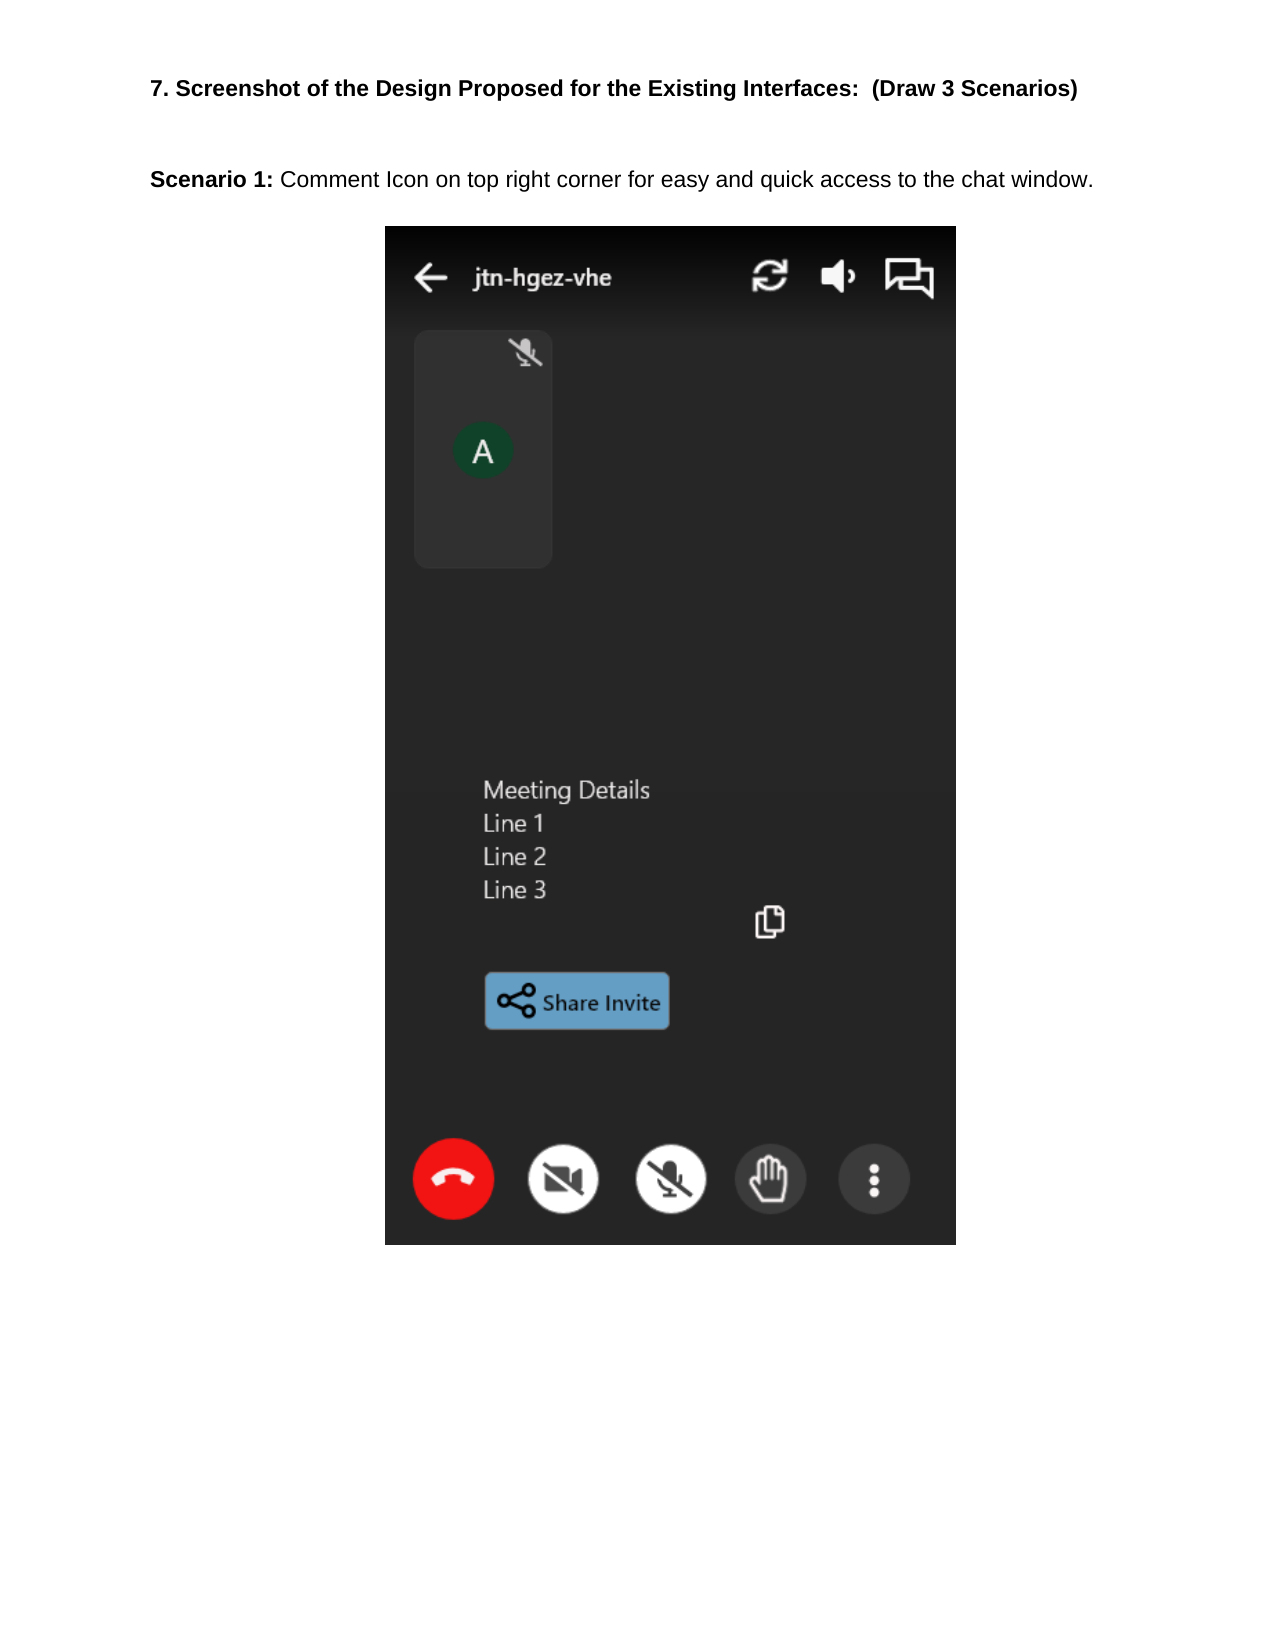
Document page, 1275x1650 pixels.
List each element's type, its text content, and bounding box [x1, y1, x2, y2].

text 7. Screenshot of the Design Proposed for the Existing Interfaces: (Draw 3 Scenarios) [150, 75, 1191, 101]
picture [385, 226, 956, 1245]
text Scenario 1: Comment Icon on top right corner for easy and quick access to the chat window. [150, 166, 1191, 192]
